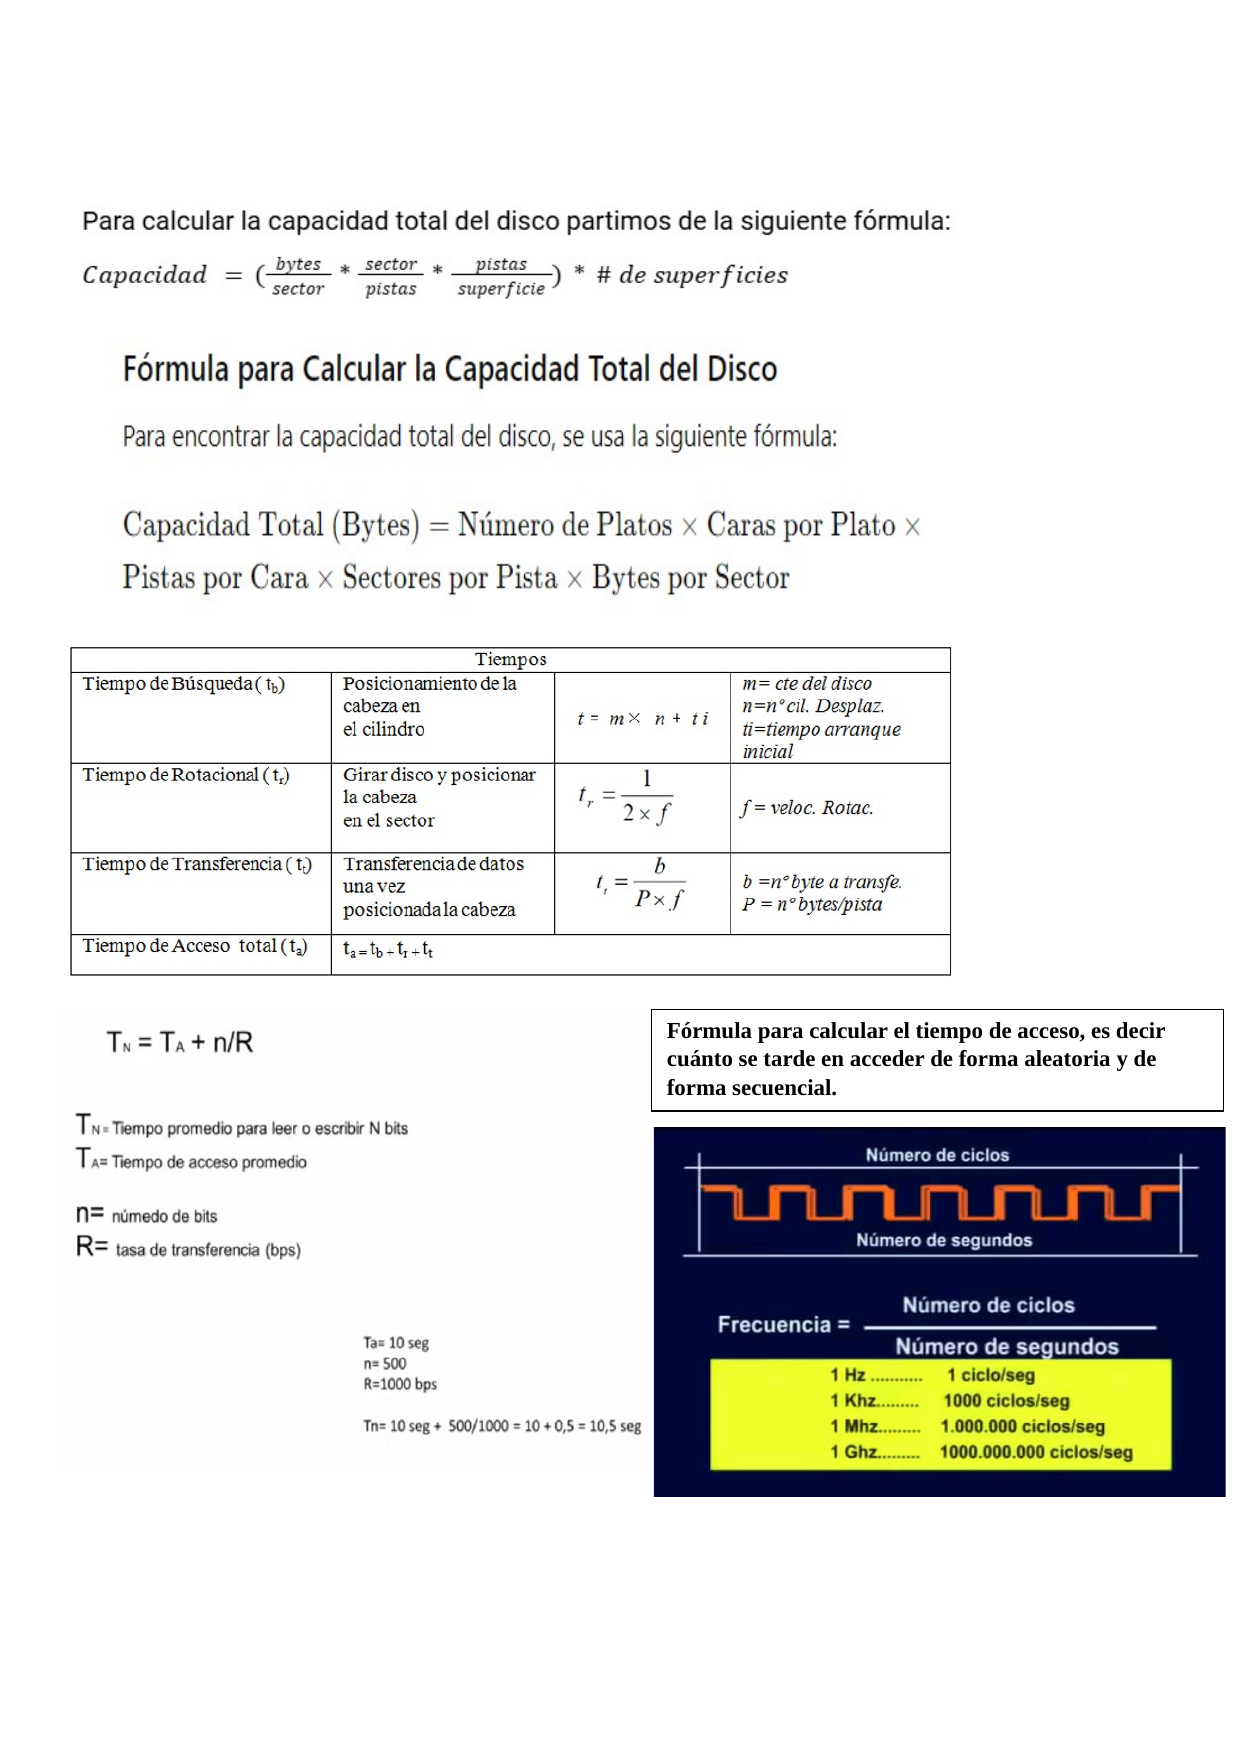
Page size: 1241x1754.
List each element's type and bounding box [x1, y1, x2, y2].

picture [62, 1009, 1226, 1497]
picture [65, 640, 952, 978]
picture [73, 195, 960, 305]
picture [70, 336, 942, 614]
